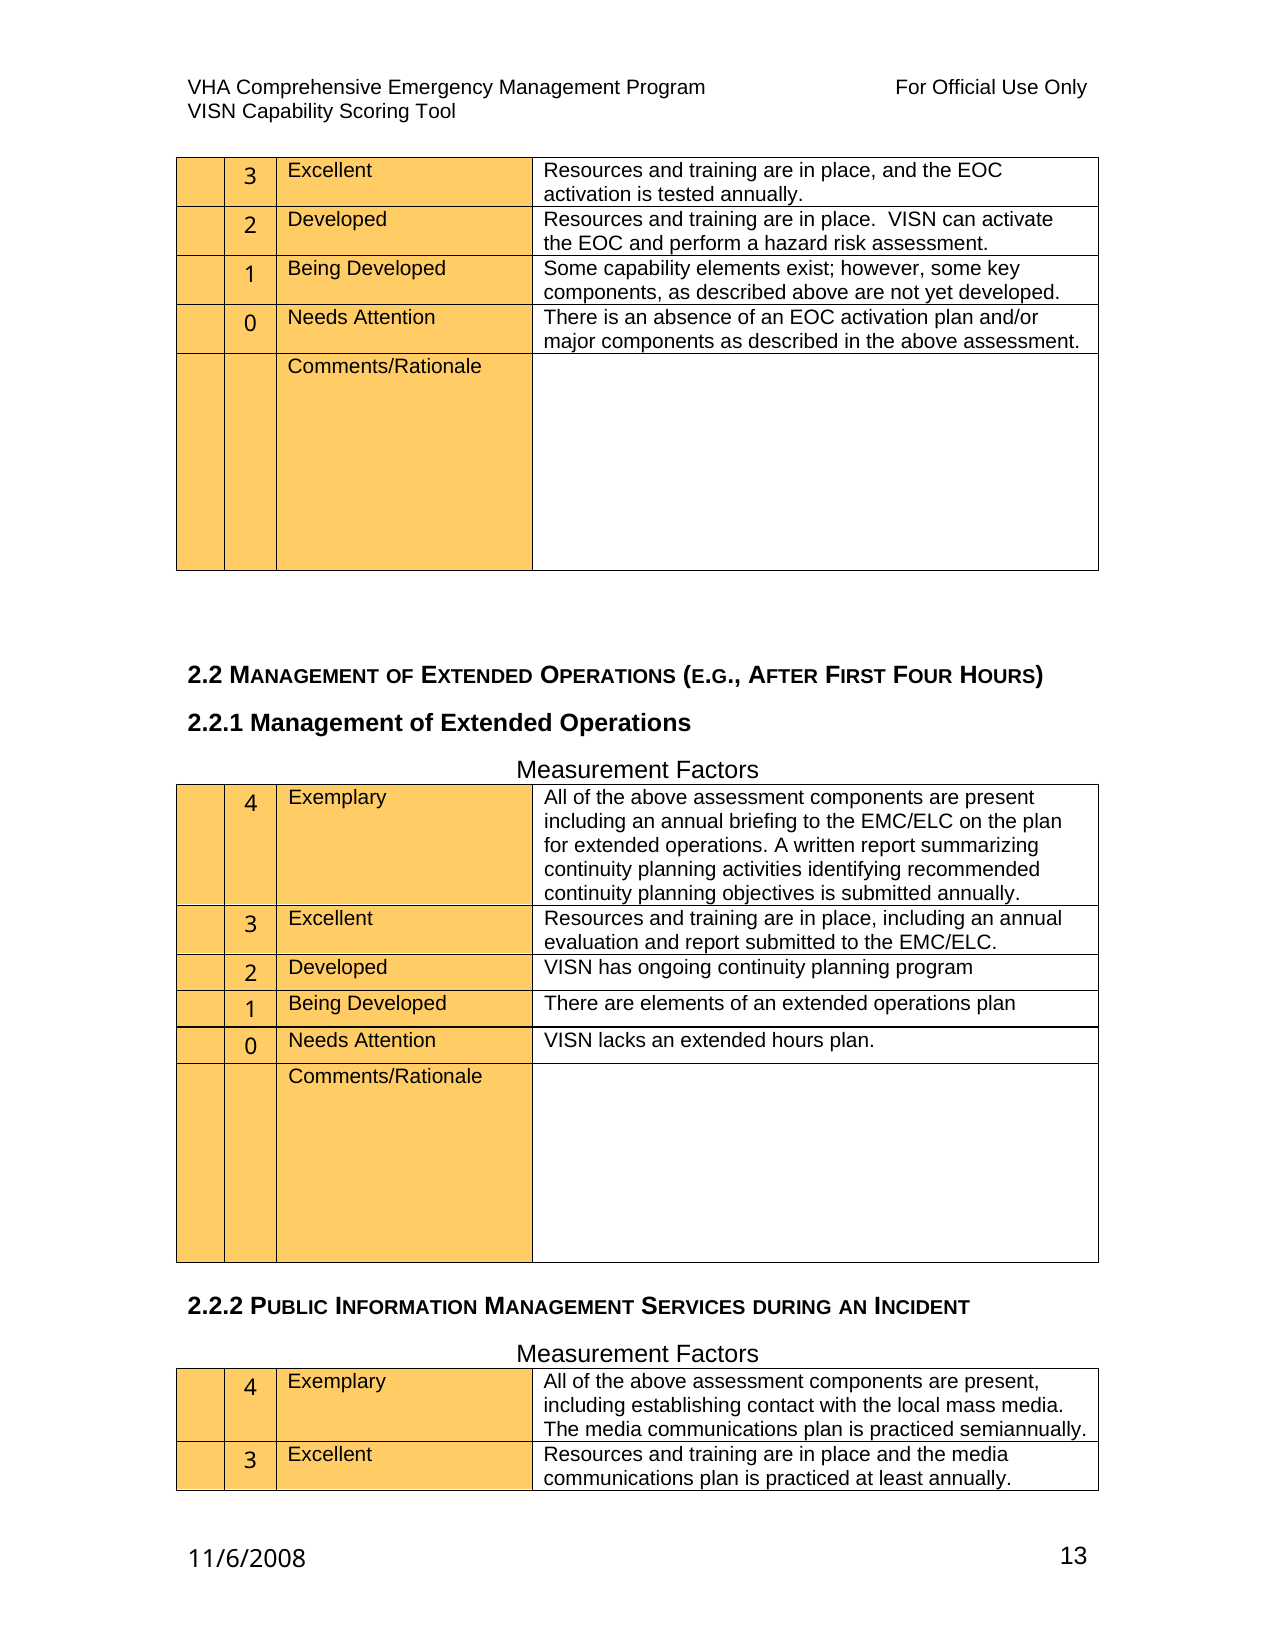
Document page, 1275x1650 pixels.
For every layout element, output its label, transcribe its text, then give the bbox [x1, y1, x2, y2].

subtitle 2.2 Management of Extended Operations (e.g., After First Four Hours) [187, 660, 1087, 689]
table_cell There are elements of an extended operations plan [533, 991, 1098, 1026]
table_cell Some capability elements exist; however, some key components, as described above are not yet developed. [533, 256, 1098, 304]
table_cell Resources and training are in place and the media communications plan is practiced at least annually. [533, 1442, 1098, 1489]
table_cell 0 [225, 1028, 276, 1063]
table_header Exemplary [277, 1369, 532, 1441]
table_cell There is an absence of an EOC activation plan and/or major components as described in the above assessment. [533, 305, 1098, 353]
table_header Exemplary [277, 785, 532, 904]
table_cell Resources and training are in place. VISN can activate the EOC and perform a hazard risk assessment. [533, 207, 1098, 255]
table_cell [177, 1442, 224, 1489]
table_cell Resources and training are in place, and the EOC activation is tested annually. [533, 158, 1098, 206]
table_cell [177, 1064, 224, 1262]
table_header 4 [225, 1369, 276, 1441]
table_header All of the above assessment components are present, including establishing contact with the local mass media. The media communications plan is practiced semiannually. [533, 1369, 1098, 1441]
table_cell Needs Attention [277, 305, 532, 353]
table_cell VISN has ongoing continuity planning program [533, 955, 1098, 990]
table_cell [225, 1064, 276, 1262]
table_cell [177, 158, 224, 206]
table_cell [177, 906, 224, 953]
table_cell [177, 955, 224, 990]
table_cell [533, 354, 1098, 570]
table_header [177, 1369, 224, 1441]
table_cell 2 [225, 955, 276, 990]
table_cell 2 [225, 207, 276, 255]
table_header 4 [225, 785, 276, 904]
table_cell 1 [225, 256, 276, 304]
table_cell 3 [225, 906, 276, 953]
table_cell Developed [277, 207, 532, 255]
table_cell Excellent [277, 906, 532, 953]
table_cell [177, 305, 224, 353]
table_cell Being Developed [277, 256, 532, 304]
table_cell VISN lacks an extended hours plan. [533, 1028, 1098, 1063]
table_cell [533, 1064, 1098, 1262]
table_cell [177, 207, 224, 255]
table_cell Comments/Rationale [277, 354, 532, 570]
table_cell Being Developed [277, 991, 532, 1026]
table_cell [225, 354, 276, 570]
table_cell [177, 256, 224, 304]
table_cell Comments/Rationale [277, 1064, 532, 1262]
table_cell Needs Attention [277, 1028, 532, 1063]
table_cell Excellent [277, 158, 532, 206]
table_cell Resources and training are in place, including an annual evaluation and report submitted to the EMC/ELC. [533, 906, 1098, 953]
text Measurement Factors [187, 755, 1087, 784]
table_cell 0 [225, 305, 276, 353]
table_header [177, 785, 224, 904]
subtitle 2.2.1 Management of Extended Operations [187, 707, 1087, 736]
table_header All of the above assessment components are present including an annual briefing to the EMC/ELC on the plan for extended operations. A written report summarizing continuity planning activities identifying recommended continuity planning objectives is submitted annually. [533, 785, 1098, 904]
table_cell 3 [225, 158, 276, 206]
subtitle 2.2.2 Public Information Management Services during an Incident [187, 1291, 1087, 1320]
table_cell 1 [225, 991, 276, 1026]
table_cell 3 [225, 1442, 276, 1489]
table_cell [177, 991, 224, 1026]
table_cell [177, 354, 224, 570]
table_cell [177, 1028, 224, 1063]
table_cell Excellent [277, 1442, 532, 1489]
table_cell Developed [277, 955, 532, 990]
text Measurement Factors [187, 1339, 1087, 1368]
